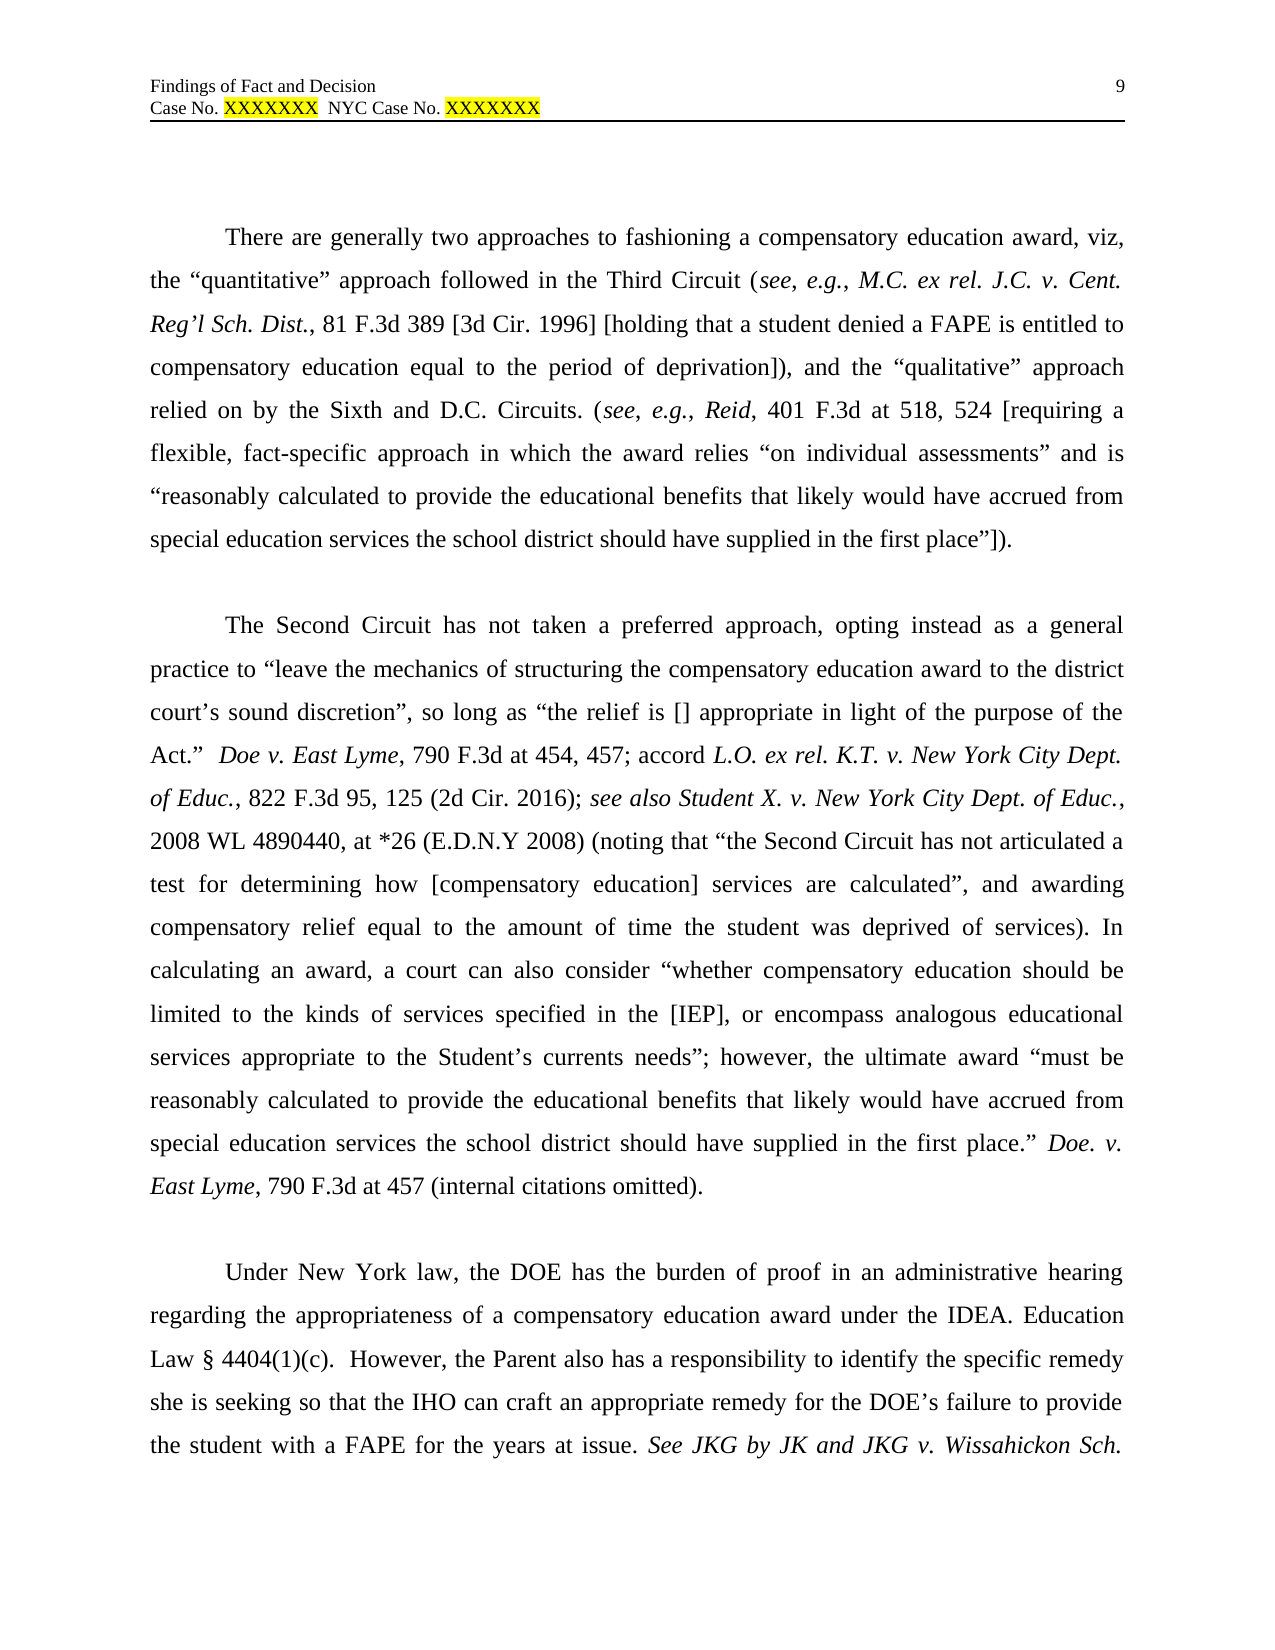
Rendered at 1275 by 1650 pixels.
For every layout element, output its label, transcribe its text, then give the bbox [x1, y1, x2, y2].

text The Second Circuit has not taken a preferred approach, opting instead as a general practice to “leave the mechanics of structuring the compensatory education award to the district court’s sound discretion”, so long as “the relief is [] appropriate in light of the purpose of the Act.” Doe v. East Lyme, 790 F.3d at 454, 457; accord L.O. ex rel. K.T. v. New York City Dept. of Educ., 822 F.3d 95, 125 (2d Cir. 2016); see also Student X. v. New York City Dept. of Educ., 2008 WL 4890440, at *26 (E.D.N.Y 2008) (noting that “the Second Circuit has not articulated a test for determining how [compensatory education] services are calculated”, and awarding compensatory relief equal to the amount of time the student was deprived of services). In calculating an award, a court can also consider “whether compensatory education should be limited to the kinds of services specified in the [IEP], or encompass analogous educational services appropriate to the Student’s currents needs”; however, the ultimate award “must be reasonably calculated to provide the educational benefits that likely would have accrued from special education services the school district should have supplied in the first place.” Doe. v. East Lyme, 790 F.3d at 457 (internal citations omitted). [150, 611, 1125, 1200]
text There are generally two approaches to fashioning a compensatory education award, viz, the “quantitative” approach followed in the Third Circuit (see, e.g., M.C. ex rel. J.C. v. Cent. Reg’l Sch. Dist., 81 F.3d 389 [3d Cir. 1996] [holding that a student denied a FAPE is entitled to compensatory education equal to the period of deprivation]), and the “qualitative” approach relied on by the Sixth and D.C. Circuits. (see, e.g., Reid, 401 F.3d at 518, 524 [requiring a flexible, fact-specific approach in which the award relies “on individual assessments” and is “reasonably calculated to provide the educational benefits that likely would have accrued from special education services the school district should have supplied in the first place”]). [150, 222, 1125, 553]
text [150, 1257, 1125, 1459]
